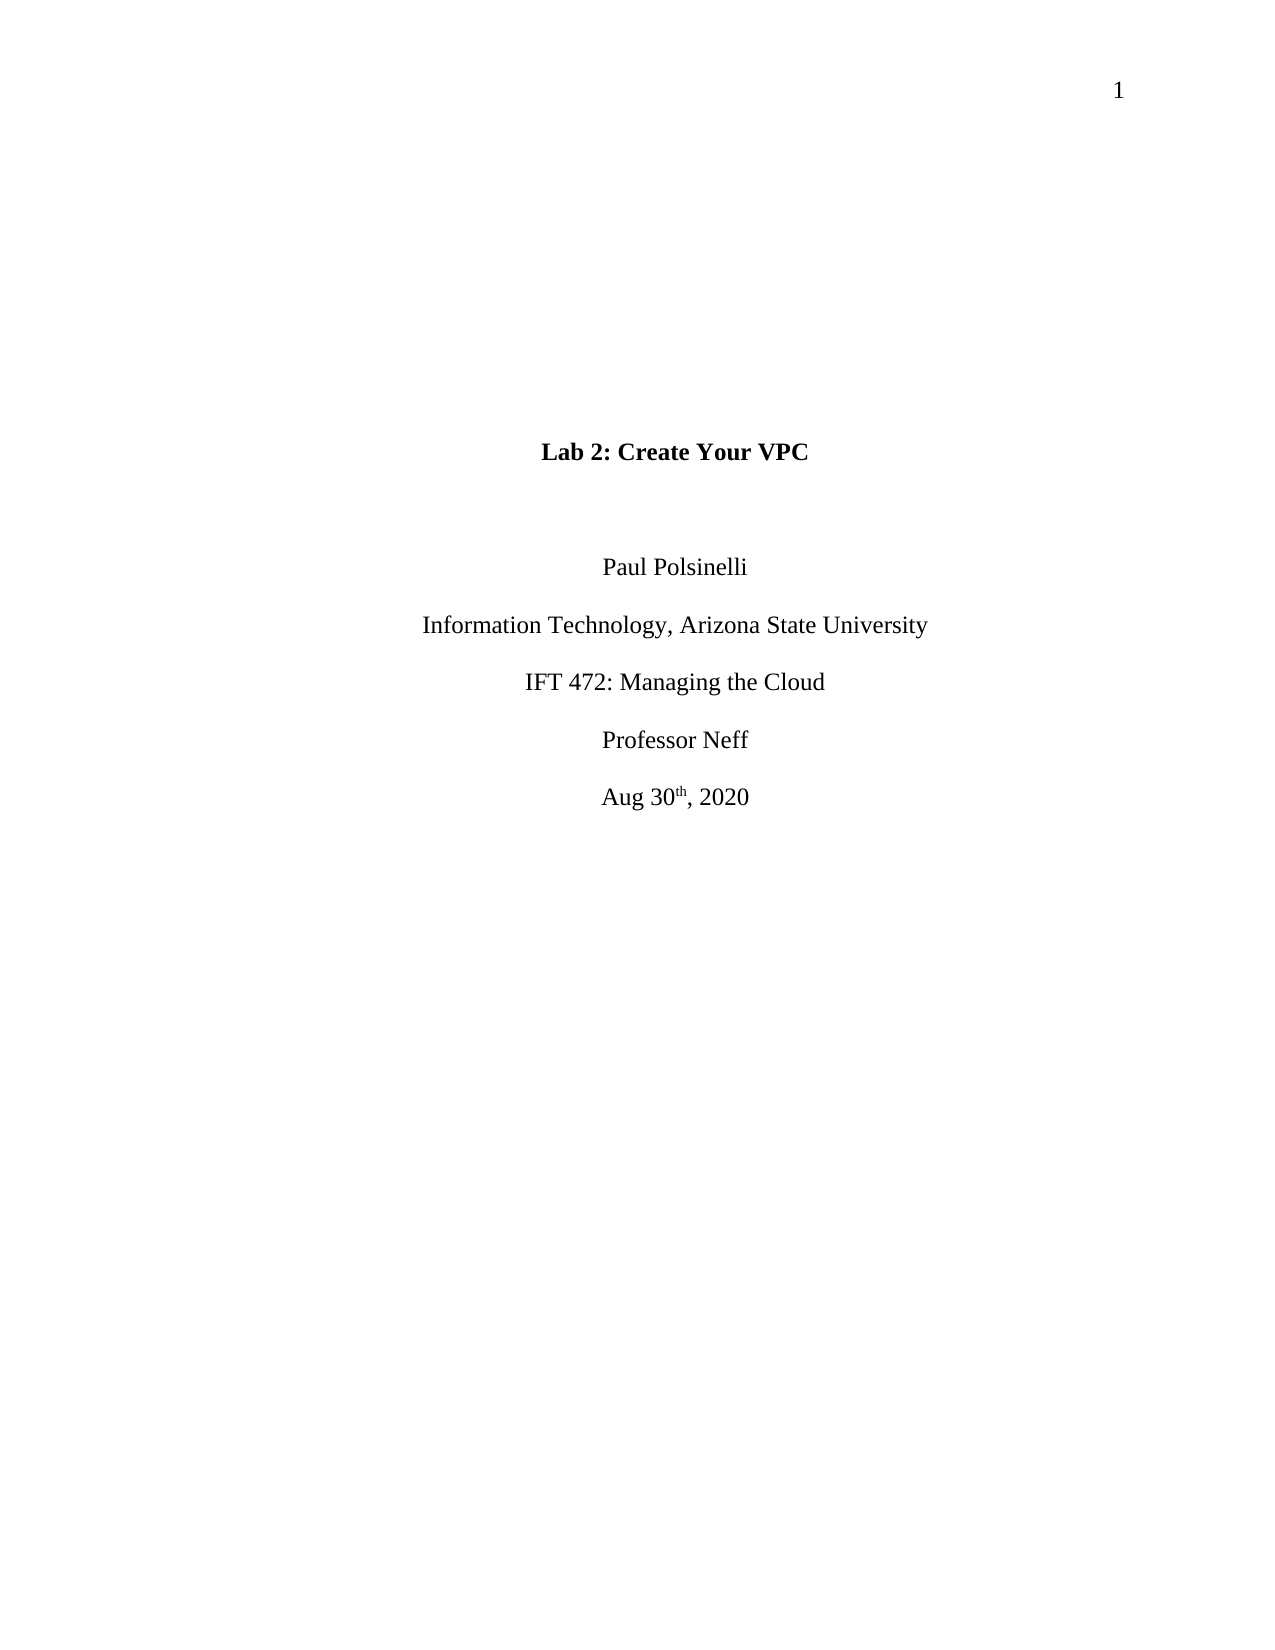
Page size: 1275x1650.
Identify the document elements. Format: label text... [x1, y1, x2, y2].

text Professor Neff [150, 725, 1125, 754]
text Lab 2: Create Your VPC [150, 437, 1125, 466]
text Aug 30th, 2020 [150, 782, 1125, 811]
text Information Technology, Arizona State University [150, 610, 1125, 639]
text Paul Polsinelli [150, 552, 1125, 581]
text IFT 472: Managing the Cloud [150, 667, 1125, 696]
